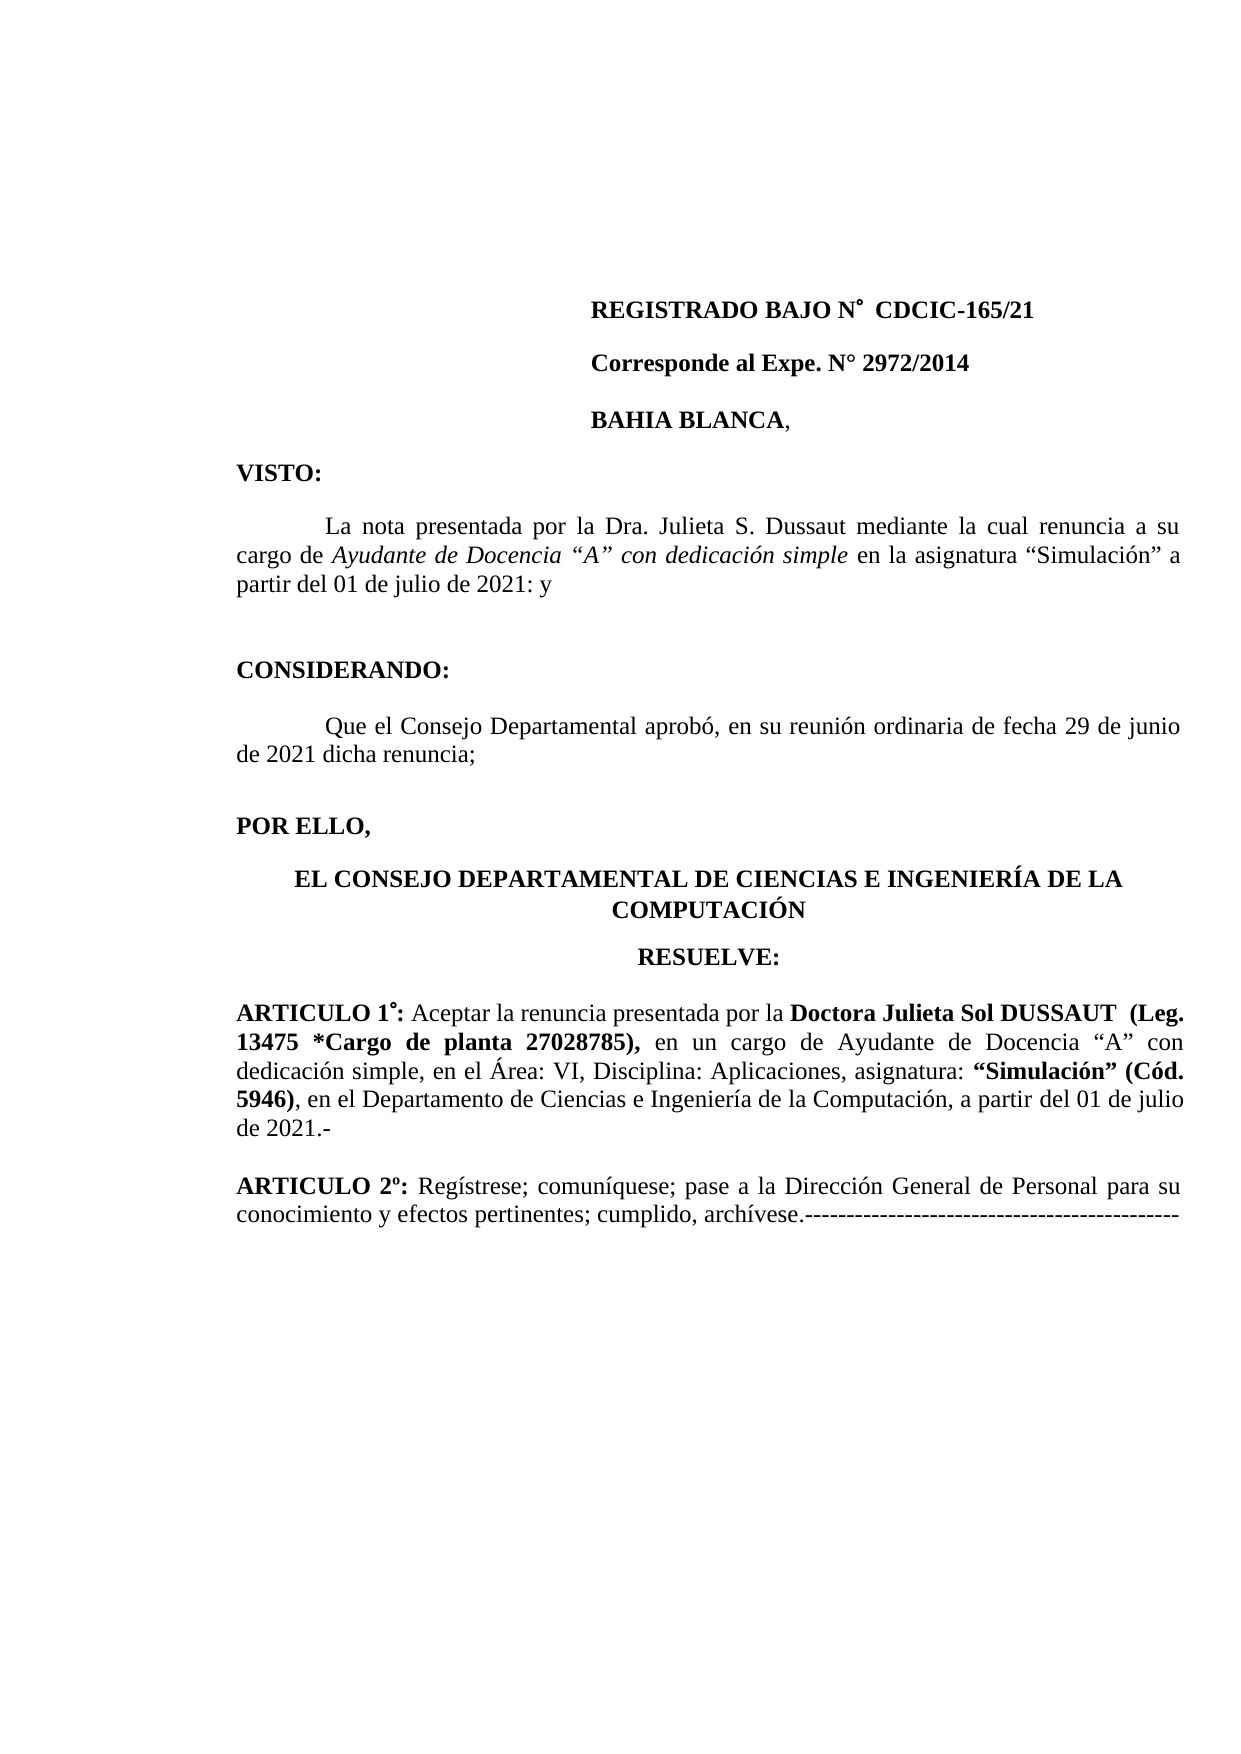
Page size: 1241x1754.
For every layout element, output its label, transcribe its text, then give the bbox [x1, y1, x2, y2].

text POR ELLO, [236, 811, 1181, 840]
text VISTO: [236, 458, 1181, 487]
text CONSIDERANDO: [236, 655, 1181, 684]
text Que el Consejo Departamental aprobó, en su reunión ordinaria de fecha 29 de junio de 2021 dicha renuncia; [236, 711, 1181, 768]
text EL CONSEJO DEPARTAMENTAL DE CIENCIAS E INGENIERÍA DE LA COMPUTACIÓN [236, 864, 1181, 923]
text ARTICULO 2º: Regístrese; comuníquese; pase a la Dirección General de Personal para su conocimiento y efectos pertinentes; cumplido, archívese.--------------------------------------------- [236, 1171, 1181, 1228]
text REGISTRADO BAJO N CDCIC-165/21 [236, 295, 1181, 324]
text ARTICULO 1: Aceptar la renuncia presentada por la Doctora Julieta Sol DUSSAUT (Leg. 13475 *Cargo de planta 27028785), en un cargo de Ayudante de Docencia “A” con dedicación simple, en el Área: VI, Disciplina: Aplicaciones, asignatura: “Simulación” (Cód. 5946), en el Departamento de Ciencias e Ingeniería de la Computación, a partir del 01 de julio de 2021.- [236, 998, 1184, 1142]
text RESUELVE: [236, 942, 1181, 971]
text Corresponde al Expe. N° 2972/2014 [236, 348, 1181, 377]
text La nota presentada por la Dra. Julieta S. Dussaut mediante la cual renuncia a su cargo de Ayudante de Docencia “A” con dedicación simple en la asignatura “Simulación” a partir del 01 de julio de 2021: y [236, 511, 1181, 597]
text BAHIA BLANCA, [236, 406, 1181, 434]
